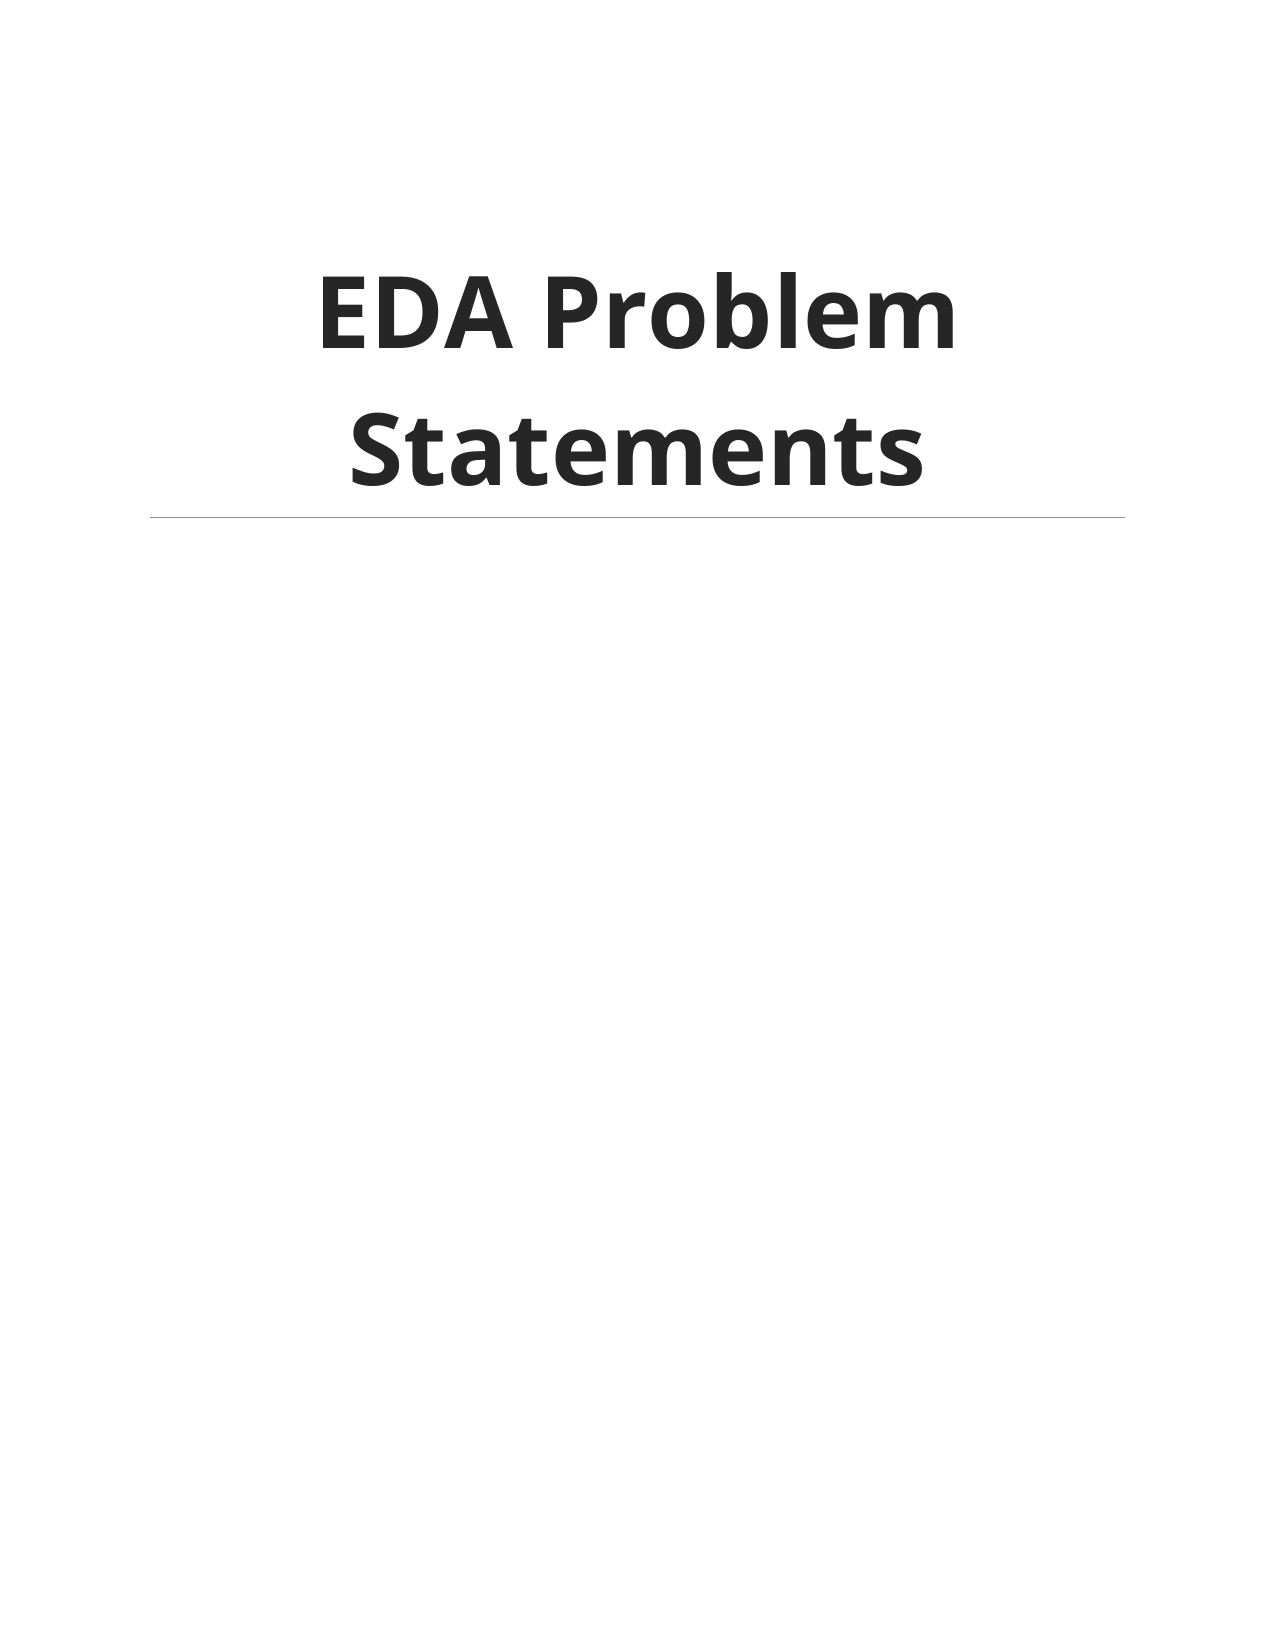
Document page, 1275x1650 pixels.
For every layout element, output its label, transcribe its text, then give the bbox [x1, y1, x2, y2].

subtitle EDA Problem Statements [150, 242, 1125, 517]
